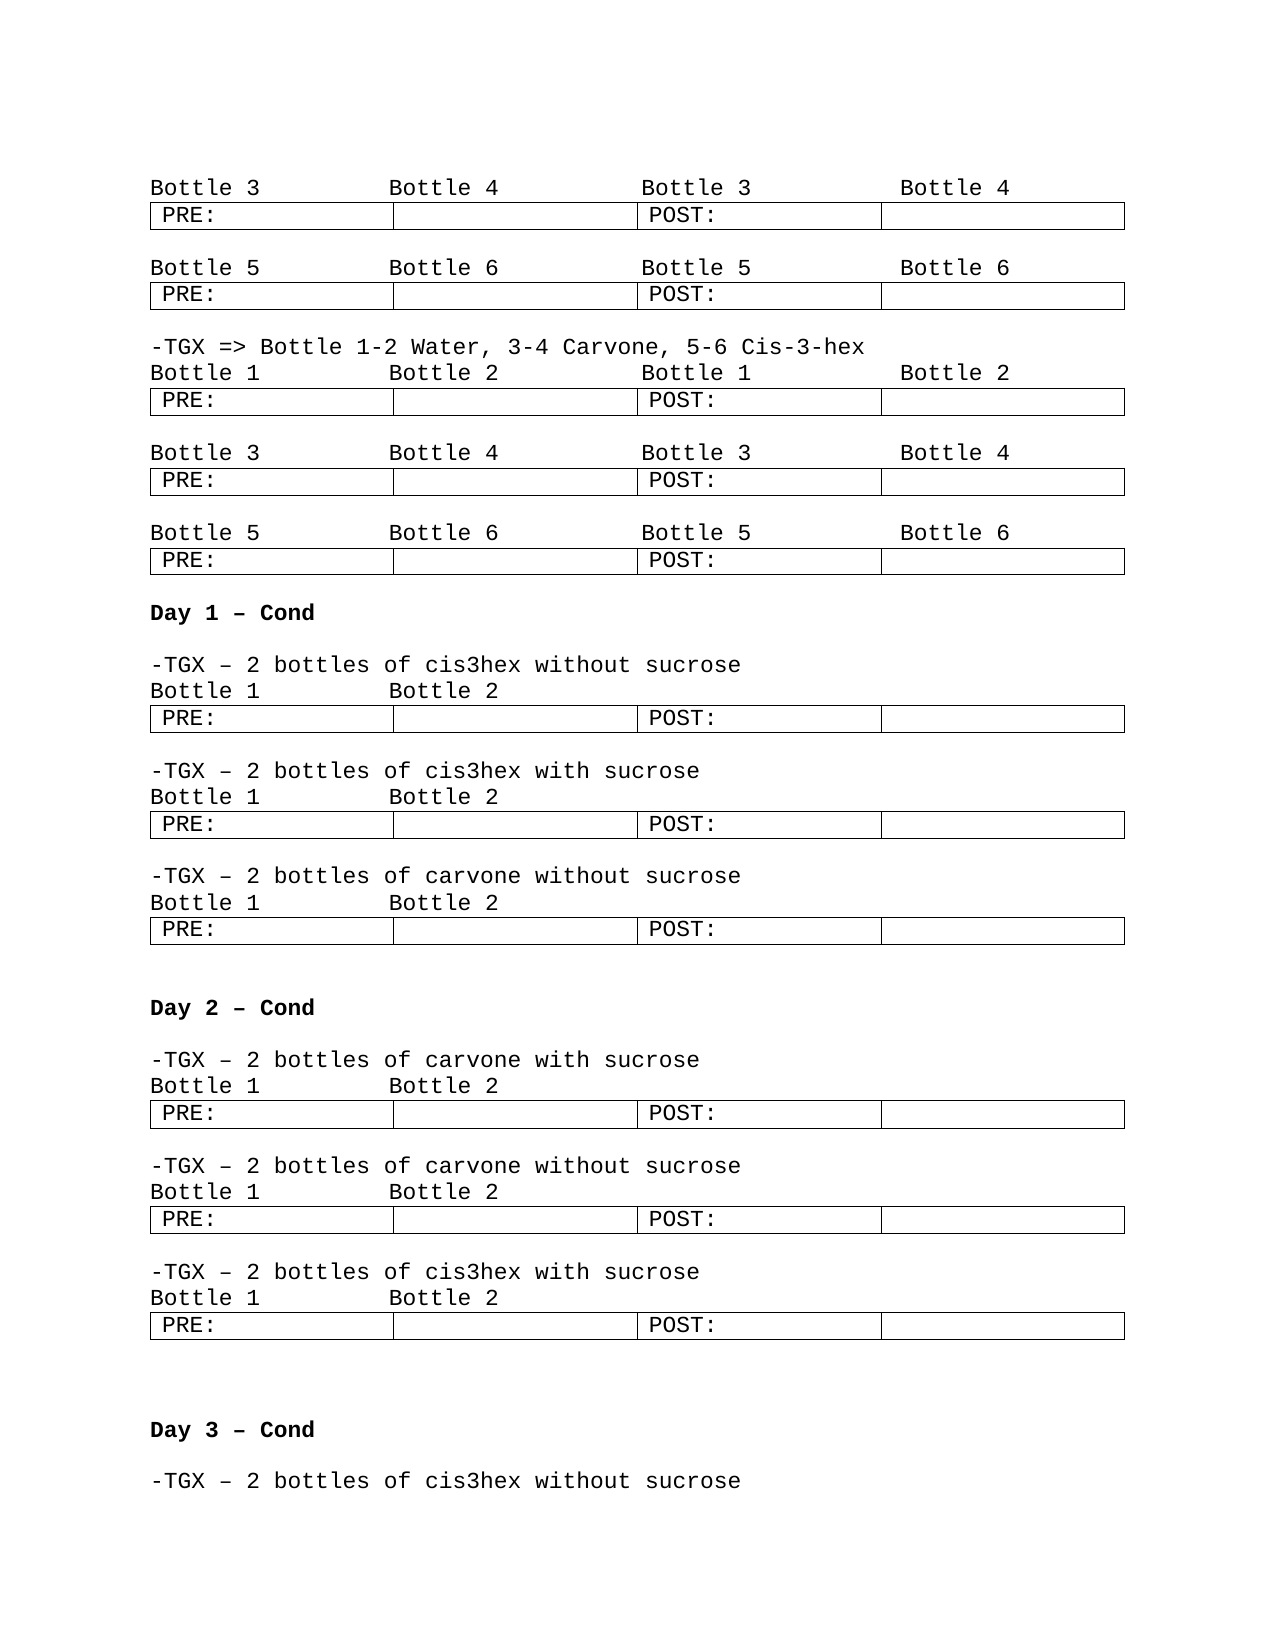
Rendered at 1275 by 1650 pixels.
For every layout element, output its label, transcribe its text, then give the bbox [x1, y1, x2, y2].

table_header [882, 389, 1124, 414]
table_header POST: [638, 283, 881, 309]
text -TGX – 2 bottles of carvone without sucrose [150, 865, 1125, 891]
table_header [394, 812, 637, 838]
table_header PRE: [151, 918, 393, 944]
table_header [394, 469, 637, 494]
text Bottle 1 Bottle 2 [150, 1286, 1125, 1312]
text Bottle 1 Bottle 2 Bottle 1 Bottle 2 [150, 362, 1125, 388]
table_header [394, 283, 637, 309]
table_header [882, 918, 1124, 944]
table_header POST: [638, 549, 881, 574]
table_header PRE: [151, 203, 393, 229]
table_header [882, 203, 1124, 229]
table_header [882, 1313, 1124, 1339]
table_header [394, 1101, 637, 1127]
table_header POST: [638, 1207, 881, 1233]
text Bottle 1 Bottle 2 [150, 785, 1125, 811]
table_header POST: [638, 389, 881, 414]
table_header POST: [638, 1101, 881, 1127]
table_header PRE: [151, 812, 393, 838]
table_header [882, 283, 1124, 309]
table_header PRE: [151, 706, 393, 732]
table_header [882, 812, 1124, 838]
table_header [394, 203, 637, 229]
table_header POST: [638, 203, 881, 229]
table_header POST: [638, 918, 881, 944]
table_header POST: [638, 469, 881, 494]
text -TGX – 2 bottles of cis3hex without sucrose [150, 653, 1125, 679]
text Day 1 – Cond [150, 601, 1125, 627]
table_header PRE: [151, 549, 393, 574]
table_header [882, 1101, 1124, 1127]
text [150, 1154, 1125, 1180]
table_header [882, 706, 1124, 732]
text Bottle 5 Bottle 6 Bottle 5 Bottle 6 [150, 521, 1125, 547]
text Bottle 1 Bottle 2 [150, 891, 1125, 917]
text Bottle 3 Bottle 4 Bottle 3 Bottle 4 [150, 176, 1125, 202]
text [150, 336, 1125, 362]
table_header PRE: [151, 389, 393, 414]
text -TGX – 2 bottles of cis3hex without sucrose [150, 1470, 1125, 1496]
text Day 2 – Cond [150, 997, 1125, 1023]
table_header [394, 389, 637, 414]
table_header [394, 1207, 637, 1233]
table_header [394, 1313, 637, 1339]
table_header PRE: [151, 1207, 393, 1233]
text Bottle 3 Bottle 4 Bottle 3 Bottle 4 [150, 442, 1125, 467]
table_header POST: [638, 812, 881, 838]
table_header [882, 469, 1124, 494]
text Bottle 1 Bottle 2 [150, 679, 1125, 705]
text -TGX – 2 bottles of cis3hex with sucrose [150, 759, 1125, 785]
table_header [394, 706, 637, 732]
text Bottle 1 Bottle 2 [150, 1074, 1125, 1100]
table_header POST: [638, 706, 881, 732]
table_header PRE: [151, 469, 393, 494]
table_header [394, 549, 637, 574]
table_header PRE: [151, 1313, 393, 1339]
table_header [882, 1207, 1124, 1233]
table_header [394, 918, 637, 944]
table_header [882, 549, 1124, 574]
text -TGX – 2 bottles of carvone with sucrose [150, 1048, 1125, 1074]
table_header PRE: [151, 283, 393, 309]
text Bottle 5 Bottle 6 Bottle 5 Bottle 6 [150, 256, 1125, 282]
table_header PRE: [151, 1101, 393, 1127]
table_header POST: [638, 1313, 881, 1339]
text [150, 1260, 1125, 1286]
text Bottle 1 Bottle 2 [150, 1180, 1125, 1206]
text Day 3 – Cond [150, 1418, 1125, 1444]
